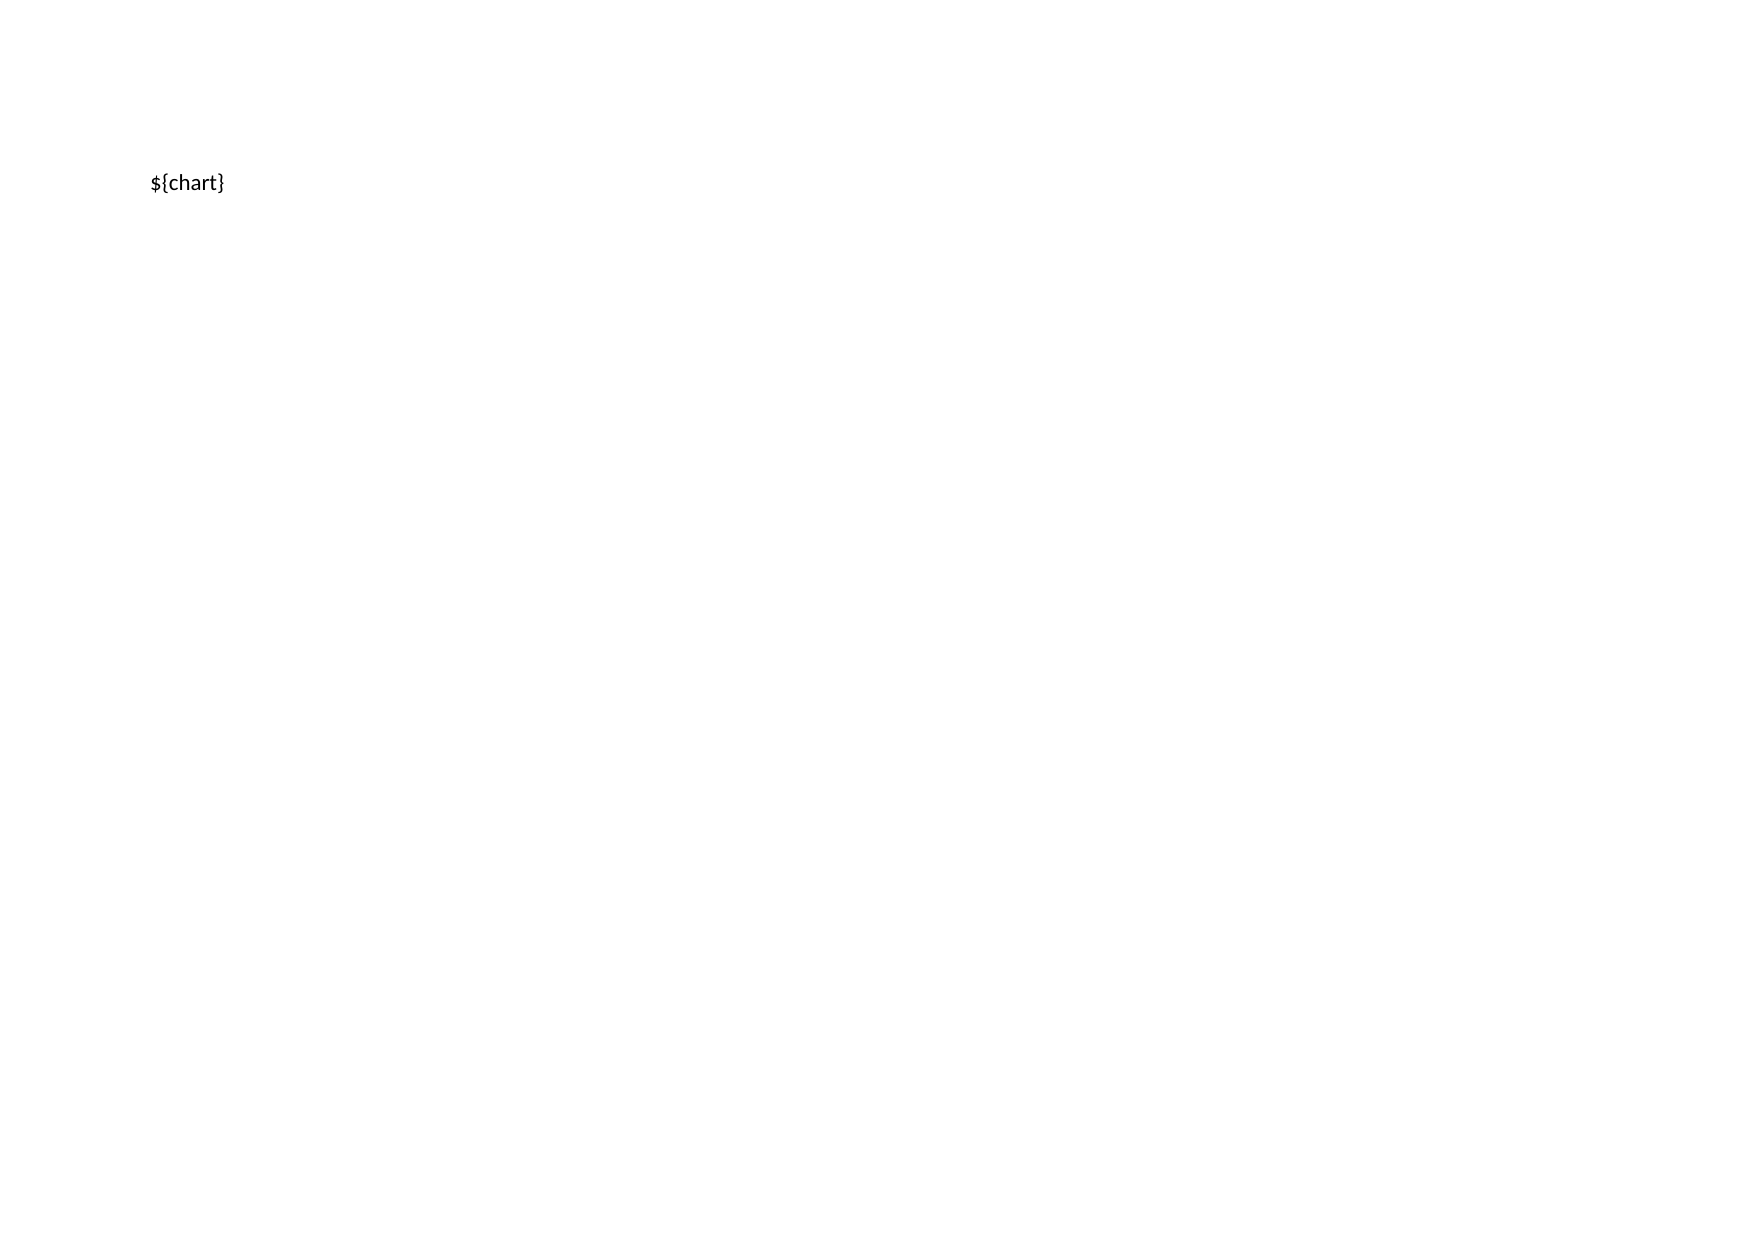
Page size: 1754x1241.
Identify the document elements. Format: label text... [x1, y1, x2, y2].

text ${chart} [150, 174, 1604, 195]
